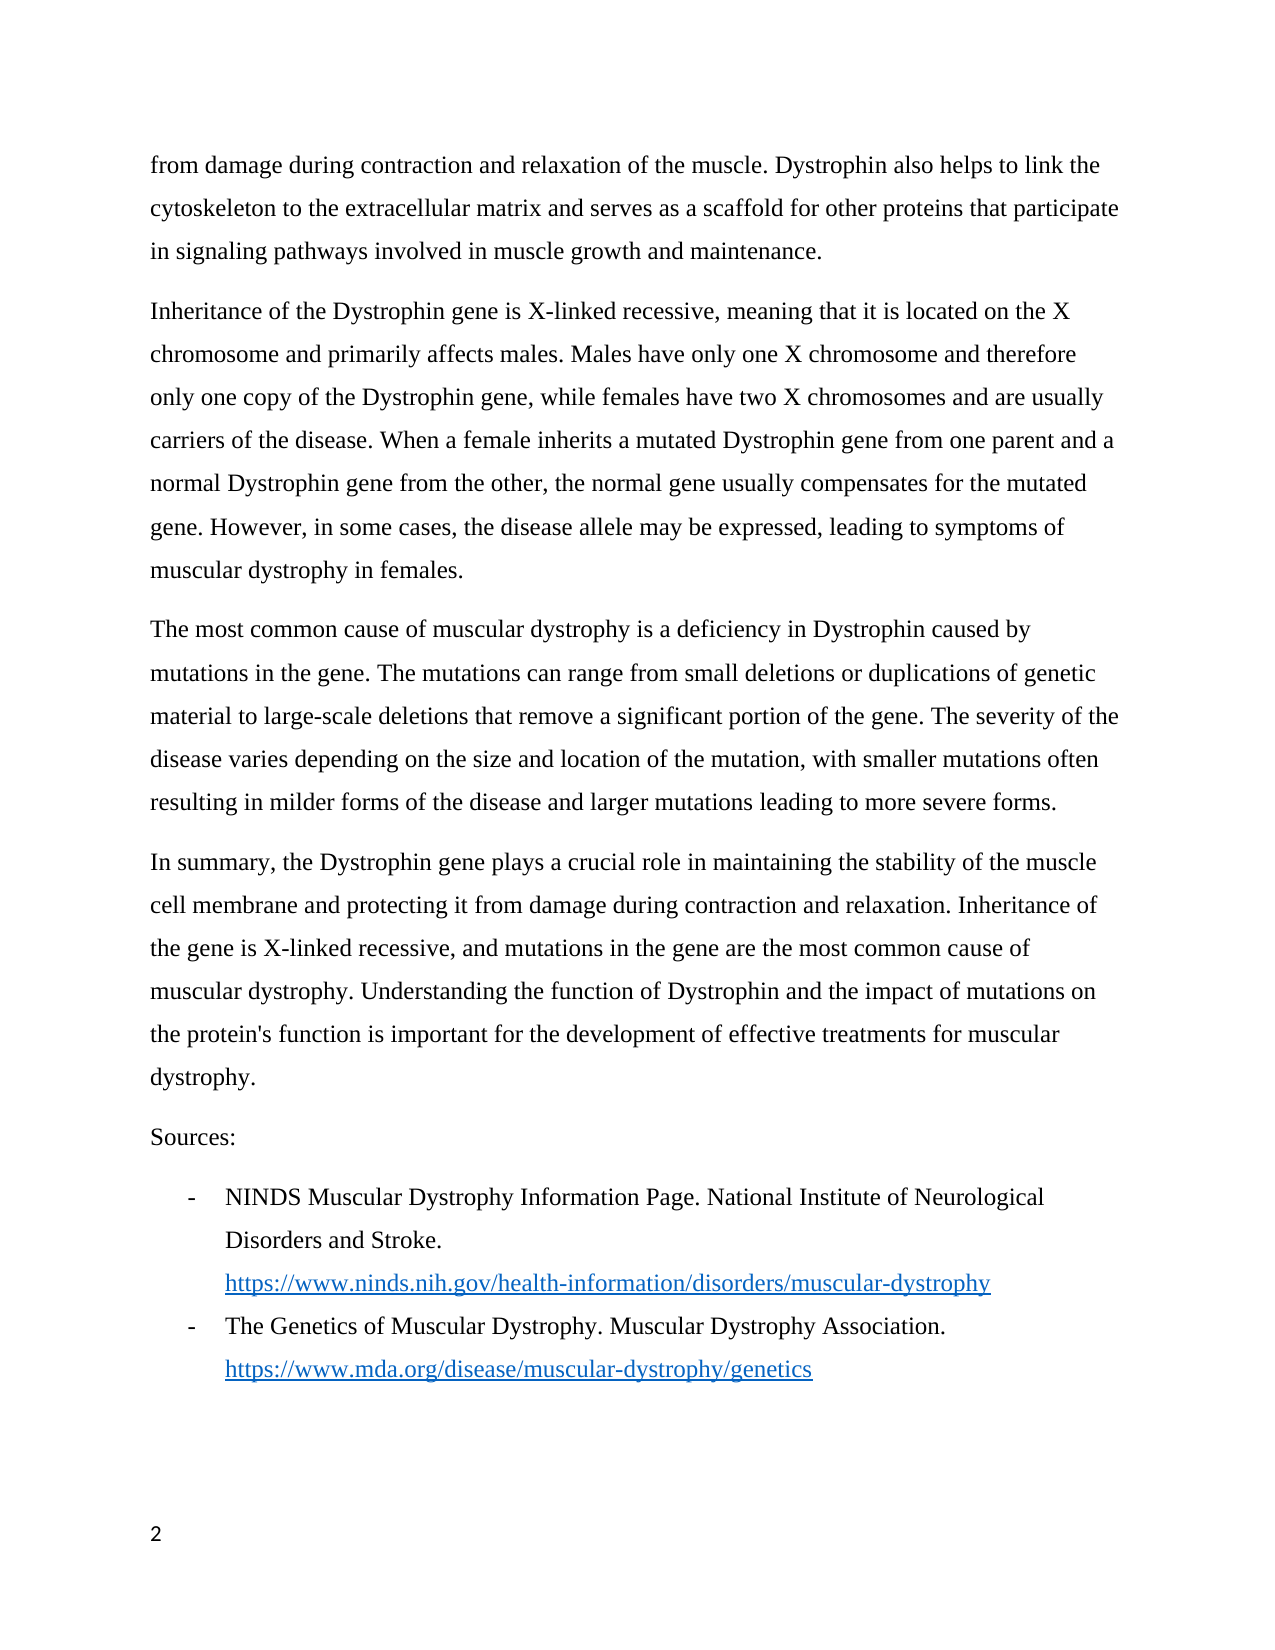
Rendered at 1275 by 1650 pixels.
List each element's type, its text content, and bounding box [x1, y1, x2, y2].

text In summary, the Dystrophin gene plays a crucial role in maintaining the stability of the muscle cell membrane and protecting it from damage during contraction and relaxation. Inheritance of the gene is X-linked recessive, and mutations in the gene are the most common cause of muscular dystrophy. Understanding the function of Dystrophin and the impact of mutations on the protein's function is important for the development of effective treatments for muscular dystrophy. [150, 847, 1125, 1091]
text Sources: [150, 1122, 1125, 1151]
text The most common cause of muscular dystrophy is a deficiency in Dystrophin caused by mutations in the gene. The mutations can range from small deletions or duplications of genetic material to large-scale deletions that remove a significant portion of the gene. The severity of the disease varies depending on the size and location of the mutation, with smaller mutations often resulting in milder forms of the disease and larger mutations leading to more severe forms. [150, 614, 1125, 816]
list The Genetics of Muscular Dystrophy. Muscular Dystrophy Association. https://www.mda.org/disease/muscular-dystrophy/genetics [187, 1311, 1125, 1383]
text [150, 150, 1125, 265]
list NINDS Muscular Dystrophy Information Page. National Institute of Neurological Disorders and Stroke. https://www.ninds.nih.gov/health-information/disorders/muscular-dystrophy [187, 1182, 1125, 1297]
text Inheritance of the Dystrophin gene is X-linked recessive, meaning that it is located on the X chromosome and primarily affects males. Males have only one X chromosome and therefore only one copy of the Dystrophin gene, while females have two X chromosomes and are usually carriers of the disease. When a female inherits a mutated Dystrophin gene from one parent and a normal Dystrophin gene from the other, the normal gene usually compensates for the mutated gene. However, in some cases, the disease allele may be expressed, leading to symptoms of muscular dystrophy in females. [150, 296, 1125, 583]
